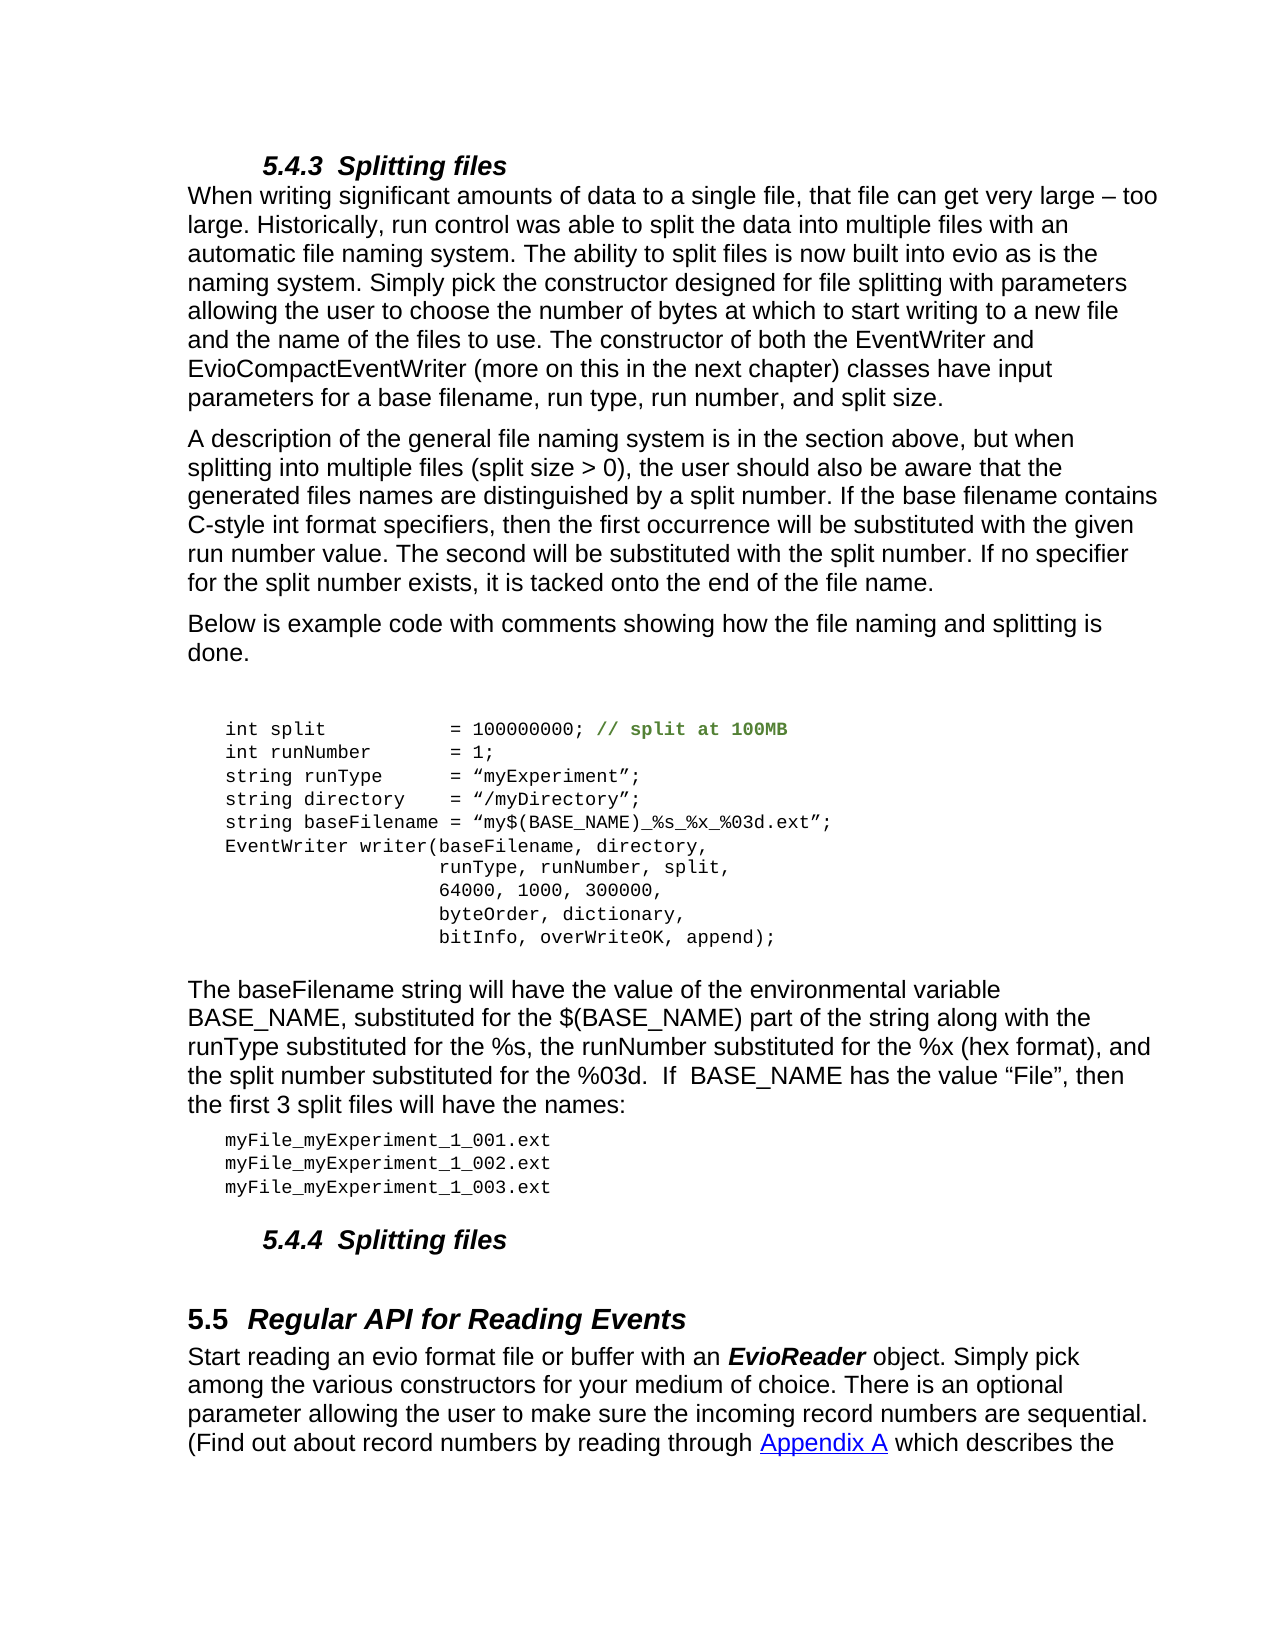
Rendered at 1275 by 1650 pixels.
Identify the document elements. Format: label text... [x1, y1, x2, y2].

text myFile_myExperiment_1_003.ext [225, 1177, 1162, 1199]
subtitle Splitting files [262, 150, 1162, 181]
subtitle Splitting files [262, 1224, 1162, 1255]
text string baseFilename = “my$(BASE_NAME)_%s_%x_%03d.ext”; [225, 813, 1162, 834]
text EventWriter writer(baseFilename, directory, runType, runNumber, split, [225, 837, 1162, 879]
subtitle Regular API for Reading Events [187, 1302, 1162, 1335]
text byteOrder, dictionary, [225, 904, 1162, 926]
text A description of the general file naming system is in the section above, but when splitting into multiple files (split size > 0), the user should also be aware that the generated files names are distinguished by a split number. If the base filename contains C-style int format specifiers, then the first occurrence will be substituted with the given run number value. The second will be substituted with the split number. If no specifier for the split number exists, it is tacked onto the end of the file name. [187, 424, 1162, 596]
text The baseFilename string will have the value of the environmental variable BASE_NAME, substituted for the $(BASE_NAME) part of the string along with the runType substituted for the %s, the runNumber substituted for the %x (hex format), and the split number substituted for the %03d. If BASE_NAME has the value “File”, then the first 3 split files will have the names: [187, 974, 1162, 1118]
text myFile_myExperiment_1_001.ext [225, 1131, 1162, 1152]
text string directory = “/myDirectory”; [225, 790, 1162, 811]
text int runNumber = 1; [225, 743, 1162, 764]
text myFile_myExperiment_1_002.ext [225, 1154, 1162, 1175]
text When writing significant amounts of data to a single file, that file can get very large – too large. Historically, run control was able to split the data into multiple files with an automatic file naming system. The ability to split files is now built into evio as is the naming system. Simply pick the constructor designed for file splitting with parameters allowing the user to choose the number of bytes at which to start writing to a new file and the name of the files to use. The constructor of both the EventWriter and EvioCompactEventWriter (more on this in the next chapter) classes have input parameters for a base filename, run type, run number, and split size. [187, 181, 1162, 411]
text int split = 100000000; // split at 100MB [225, 720, 1162, 741]
text Below is example code with comments showing how the file naming and splitting is done. [187, 609, 1162, 666]
text bitInfo, overWriteOK, append); [225, 928, 1162, 949]
text 64000, 1000, 300000, [225, 881, 1162, 902]
text string runType = “myExperiment”; [225, 767, 1162, 788]
